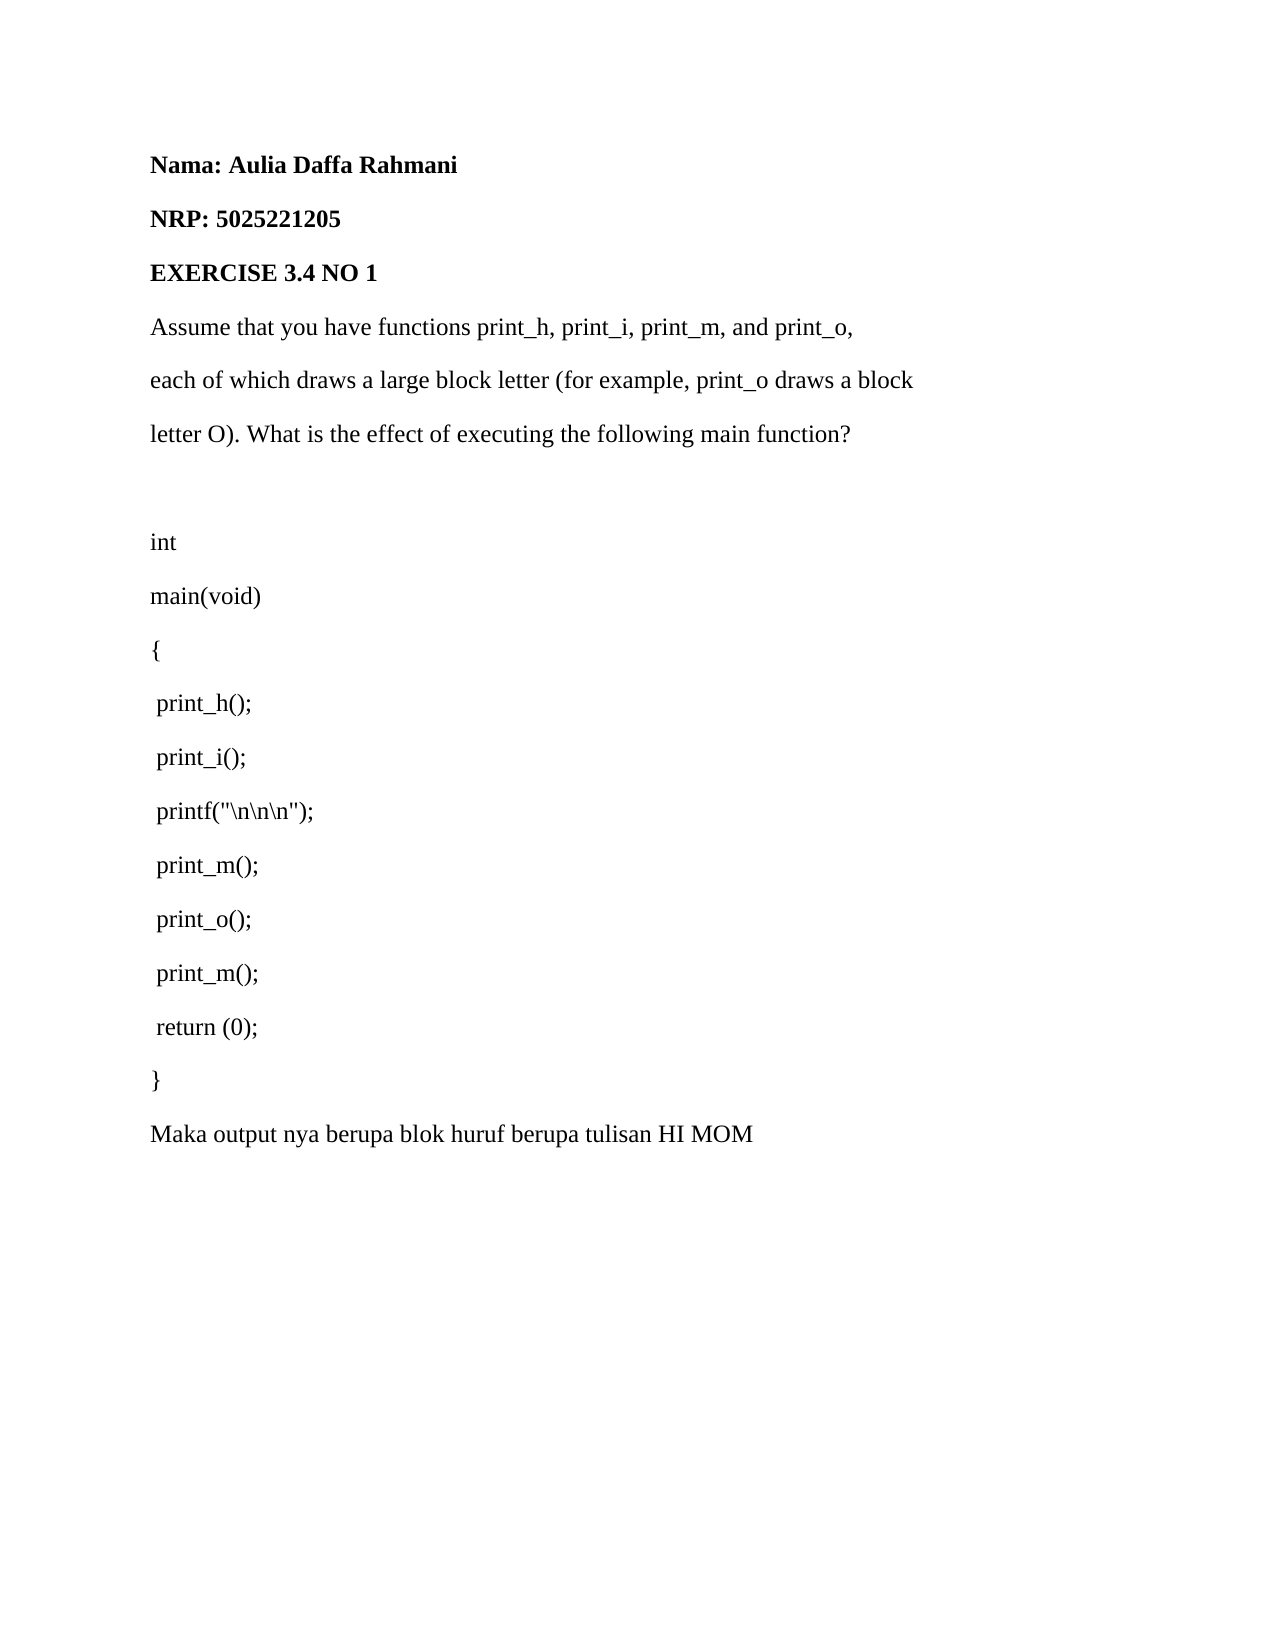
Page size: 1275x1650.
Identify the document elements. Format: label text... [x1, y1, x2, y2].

text print_i(); [150, 742, 1125, 771]
text EXERCISE 3.4 NO 1 [150, 258, 1125, 286]
text print_m(); [150, 850, 1125, 879]
text main(void) [150, 581, 1125, 609]
text print_o(); [150, 904, 1125, 933]
text each of which draws a large block letter (for example, print_o draws a block [150, 365, 1125, 394]
text printf("\n\n\n"); [150, 796, 1125, 825]
text print_m(); [150, 958, 1125, 987]
text print_h(); [150, 688, 1125, 717]
text Assume that you have functions print_h, print_i, print_m, and print_o, [150, 312, 1125, 340]
text return (0); [150, 1012, 1125, 1040]
text Nama: Aulia Daffa Rahmani [150, 150, 1125, 179]
text { [150, 635, 1125, 663]
text int [150, 527, 1125, 556]
text NRP: 5025221205 [150, 204, 1125, 233]
text letter O). What is the effect of executing the following main function? [150, 419, 1125, 448]
text } [150, 1066, 1125, 1094]
text Maka output nya berupa blok huruf berupa tulisan HI MOM [150, 1119, 1125, 1148]
